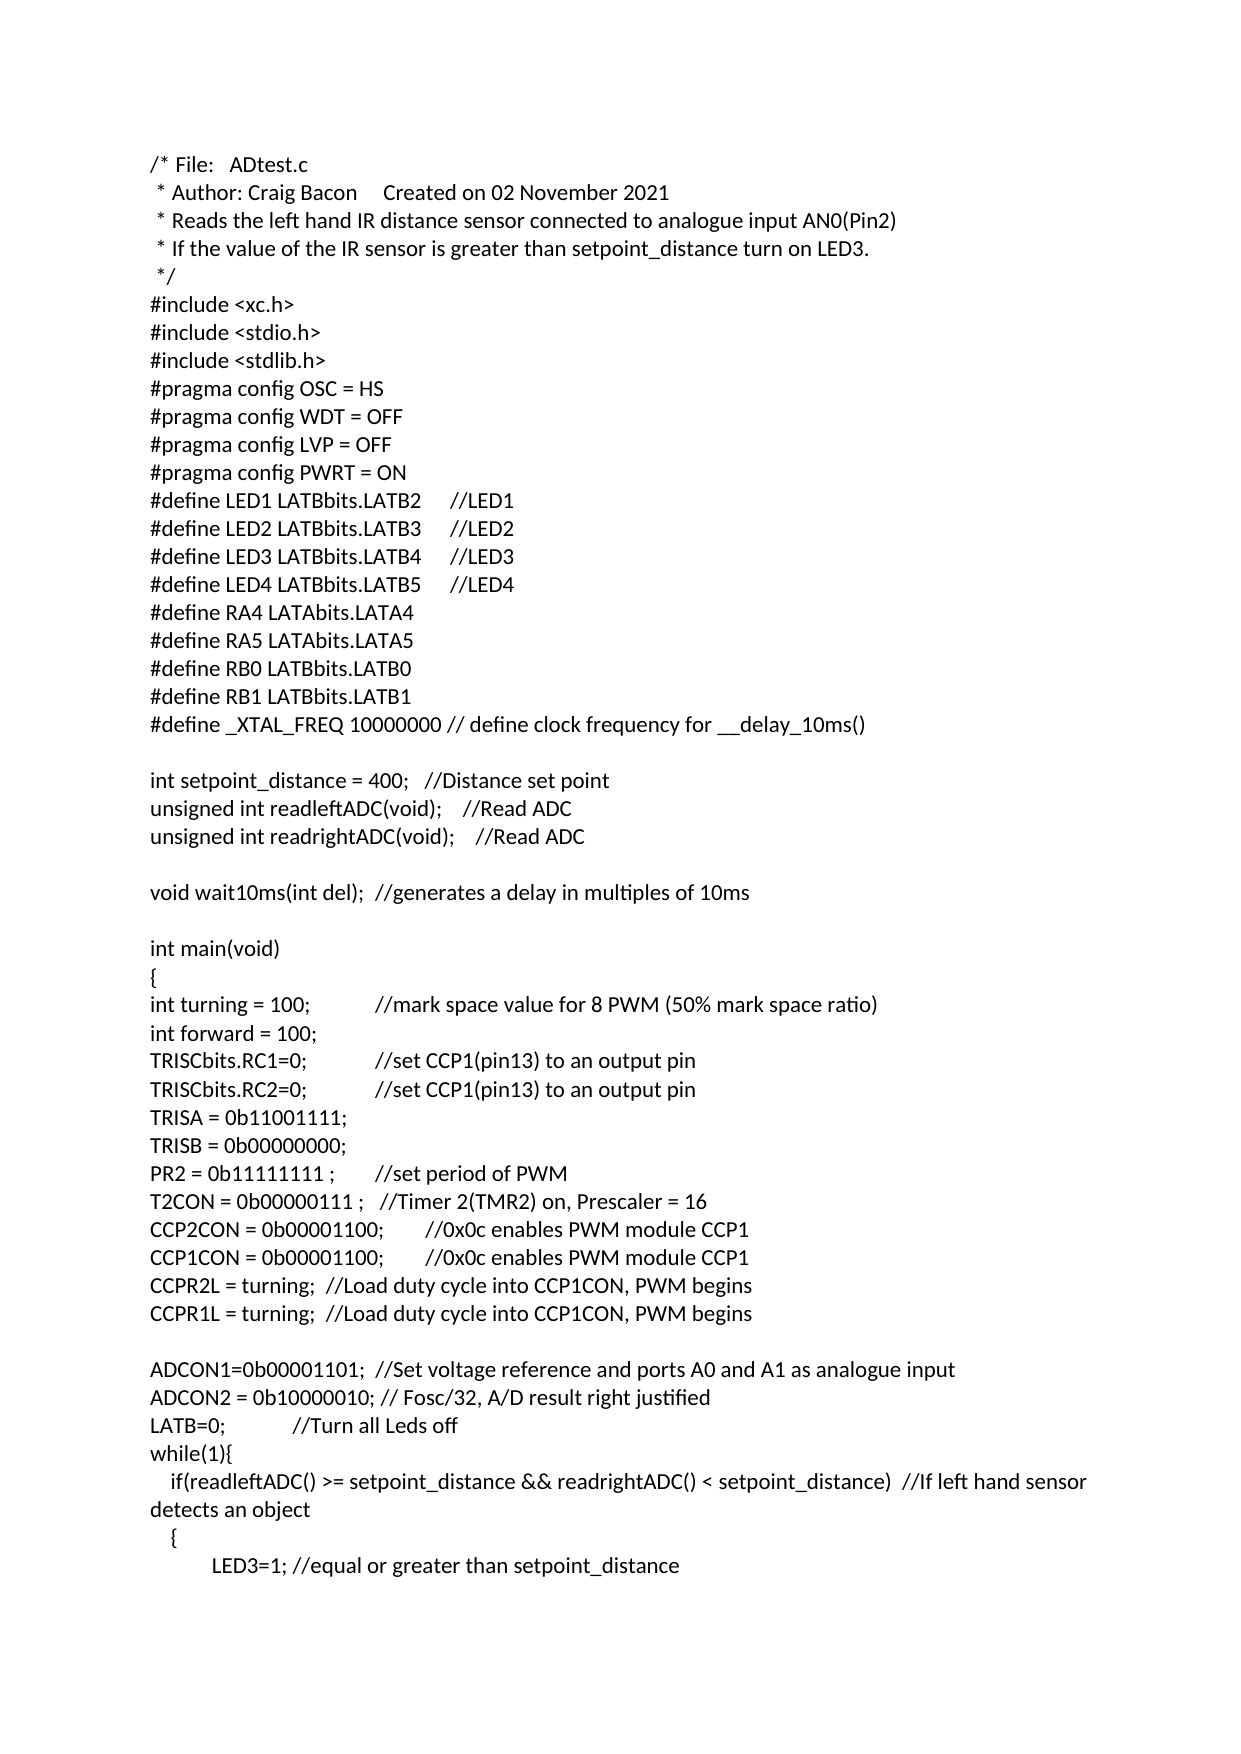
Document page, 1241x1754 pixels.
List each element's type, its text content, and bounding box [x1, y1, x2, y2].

text { [150, 1523, 1090, 1551]
text ADCON1=0b00001101; //Set voltage reference and ports A0 and A1 as analogue input [150, 1355, 1090, 1383]
text #define LED4 LATBbits.LATB5 //LED4 [150, 570, 1090, 598]
text int forward = 100; [150, 1019, 1090, 1047]
text T2CON = 0b00000111 ; //Timer 2(TMR2) on, Prescaler = 16 [150, 1187, 1090, 1215]
text CCP1CON = 0b00001100; //0x0c enables PWM module CCP1 [150, 1243, 1090, 1271]
text #pragma config LVP = OFF [150, 430, 1090, 458]
text while(1){ [150, 1439, 1090, 1467]
text { [150, 963, 1090, 991]
text #define RB0 LATBbits.LATB0 [150, 654, 1090, 682]
text #include <stdio.h> [150, 318, 1090, 346]
text #define LED1 LATBbits.LATB2 //LED1 [150, 486, 1090, 514]
text void wait10ms(int del); //generates a delay in multiples of 10ms [150, 878, 1090, 907]
text #define RB1 LATBbits.LATB1 [150, 682, 1090, 710]
text int turning = 100; //mark space value for 8 PWM (50% mark space ratio) [150, 991, 1090, 1019]
text unsigned int readrightADC(void); //Read ADC [150, 822, 1090, 851]
text int setpoint_distance = 400; //Distance set point [150, 766, 1090, 794]
text unsigned int readleftADC(void); //Read ADC [150, 794, 1090, 822]
text #define _XTAL_FREQ 10000000 // define clock frequency for __delay_10ms() [150, 710, 1090, 738]
text #pragma config WDT = OFF [150, 402, 1090, 430]
text * If the value of the IR sensor is greater than setpoint_distance turn on LED3. [150, 234, 1090, 262]
text if(readleftADC() >= setpoint_distance && readrightADC() < setpoint_distance) //If left hand sensor detects an object [150, 1467, 1090, 1523]
text #include <xc.h> [150, 290, 1090, 318]
text TRISB = 0b00000000; [150, 1131, 1090, 1159]
text */ [150, 262, 1090, 290]
text LED3=1; //equal or greater than setpoint_distance [150, 1551, 1090, 1579]
text #define RA4 LATAbits.LATA4 [150, 598, 1090, 626]
text #define RA5 LATAbits.LATA5 [150, 626, 1090, 654]
text LATB=0; //Turn all Leds off [150, 1411, 1090, 1439]
text TRISA = 0b11001111; [150, 1103, 1090, 1131]
text * Author: Craig Bacon Created on 02 November 2021 [150, 178, 1090, 206]
text /* File: ADtest.c [150, 150, 1090, 178]
text #pragma config PWRT = ON [150, 458, 1090, 486]
text int main(void) [150, 934, 1090, 963]
text * Reads the left hand IR distance sensor connected to analogue input AN0(Pin2) [150, 206, 1090, 234]
text #define LED3 LATBbits.LATB4 //LED3 [150, 542, 1090, 570]
text TRISCbits.RC2=0; //set CCP1(pin13) to an output pin [150, 1075, 1090, 1103]
text PR2 = 0b11111111 ; //set period of PWM [150, 1159, 1090, 1187]
text ADCON2 = 0b10000010; // Fosc/32, A/D result right justified [150, 1383, 1090, 1411]
text #include <stdlib.h> [150, 346, 1090, 374]
text CCPR1L = turning; //Load duty cycle into CCP1CON, PWM begins [150, 1299, 1090, 1327]
text #pragma config OSC = HS [150, 374, 1090, 402]
text CCP2CON = 0b00001100; //0x0c enables PWM module CCP1 [150, 1215, 1090, 1243]
text #define LED2 LATBbits.LATB3 //LED2 [150, 514, 1090, 542]
text CCPR2L = turning; //Load duty cycle into CCP1CON, PWM begins [150, 1271, 1090, 1299]
text TRISCbits.RC1=0; //set CCP1(pin13) to an output pin [150, 1047, 1090, 1075]
